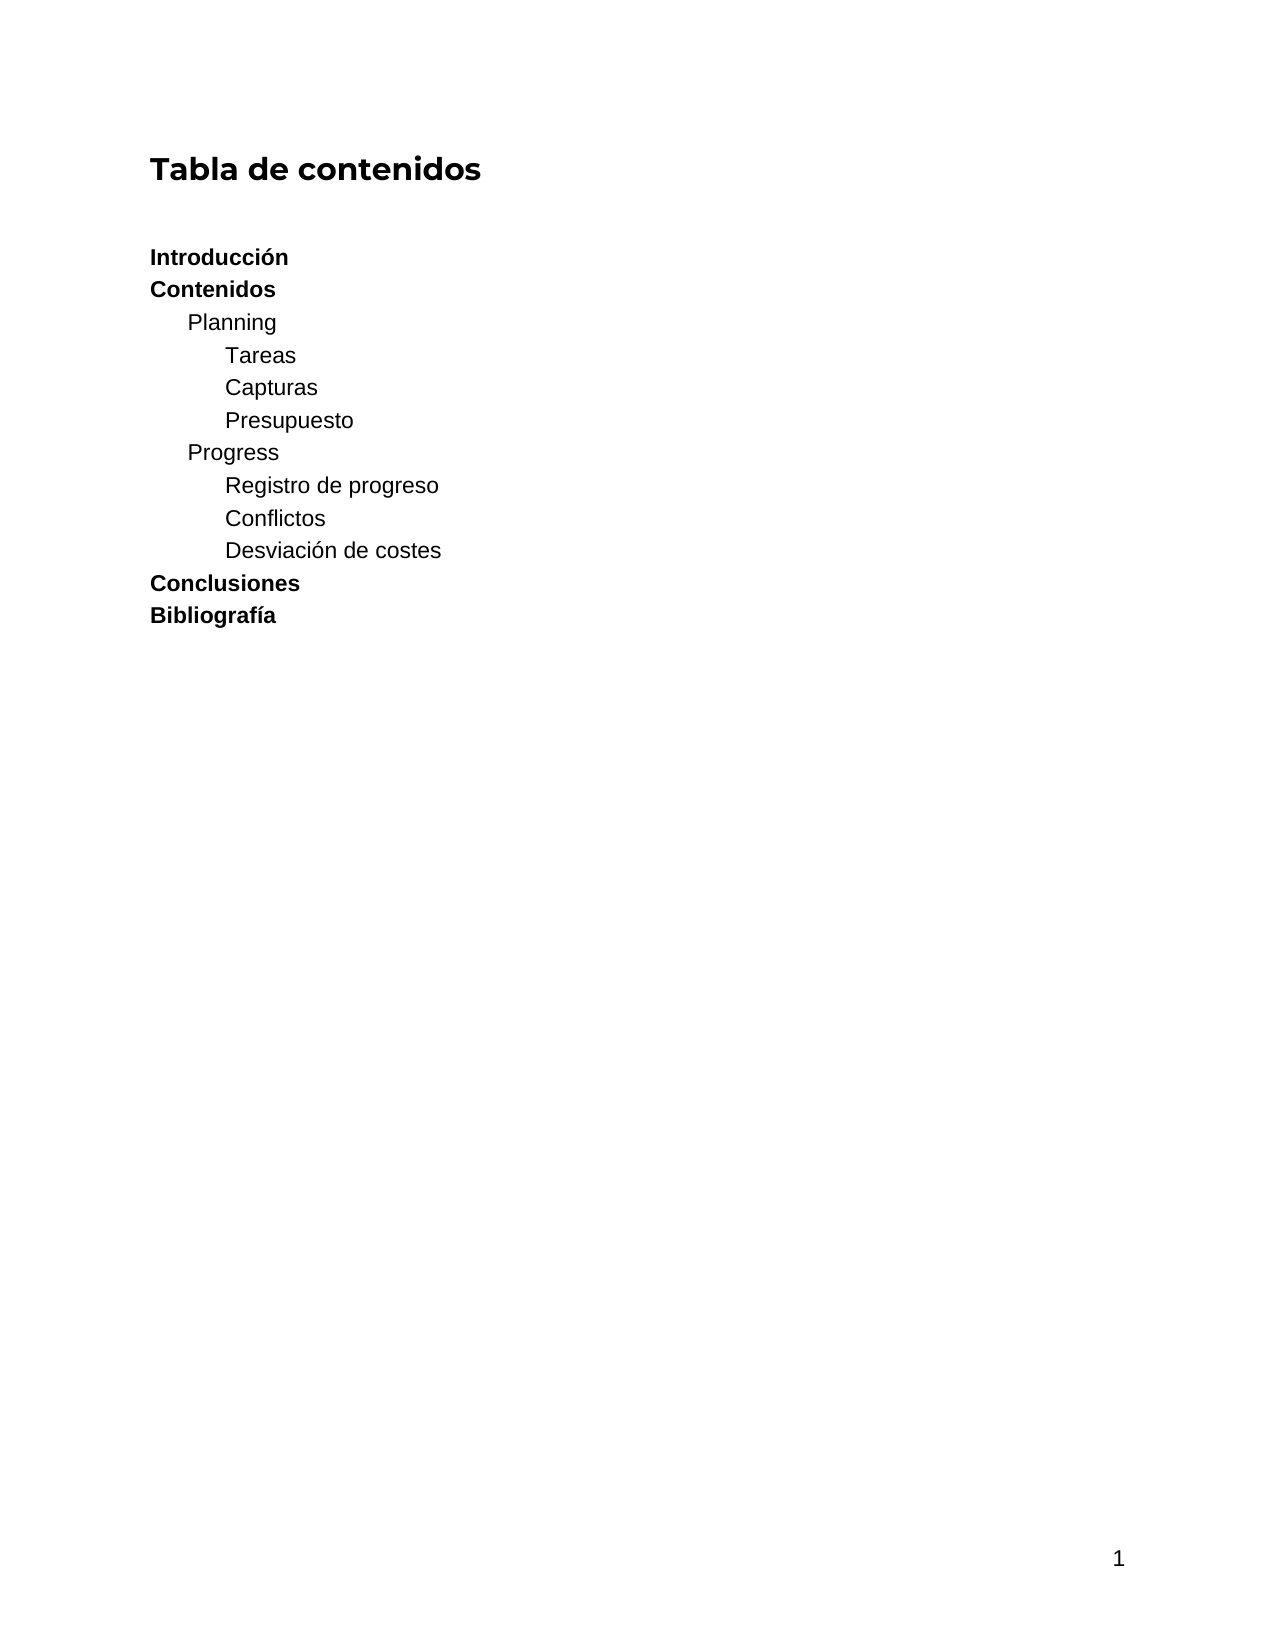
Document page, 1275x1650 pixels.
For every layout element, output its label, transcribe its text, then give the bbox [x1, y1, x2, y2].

text Tabla de contenidos [150, 150, 1125, 188]
